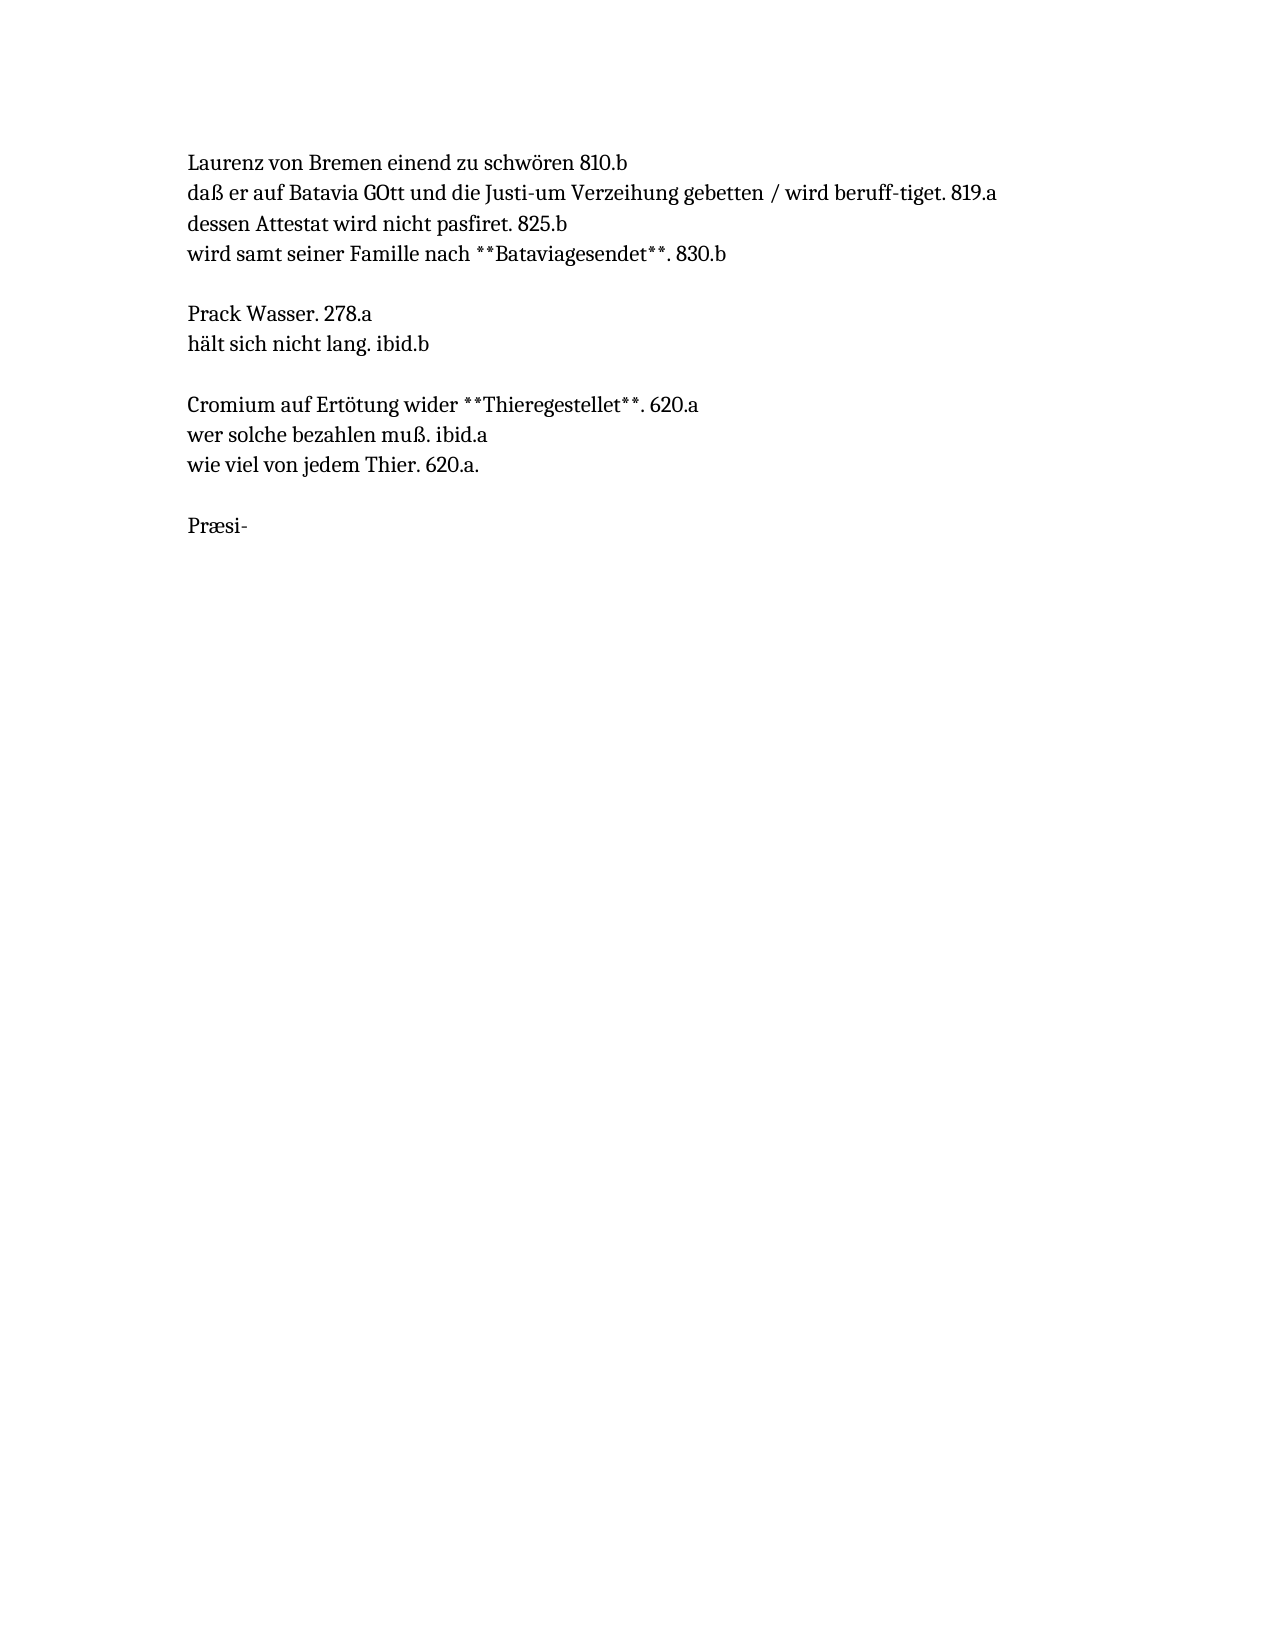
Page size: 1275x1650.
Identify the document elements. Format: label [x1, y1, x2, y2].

text [187, 150, 1087, 539]
